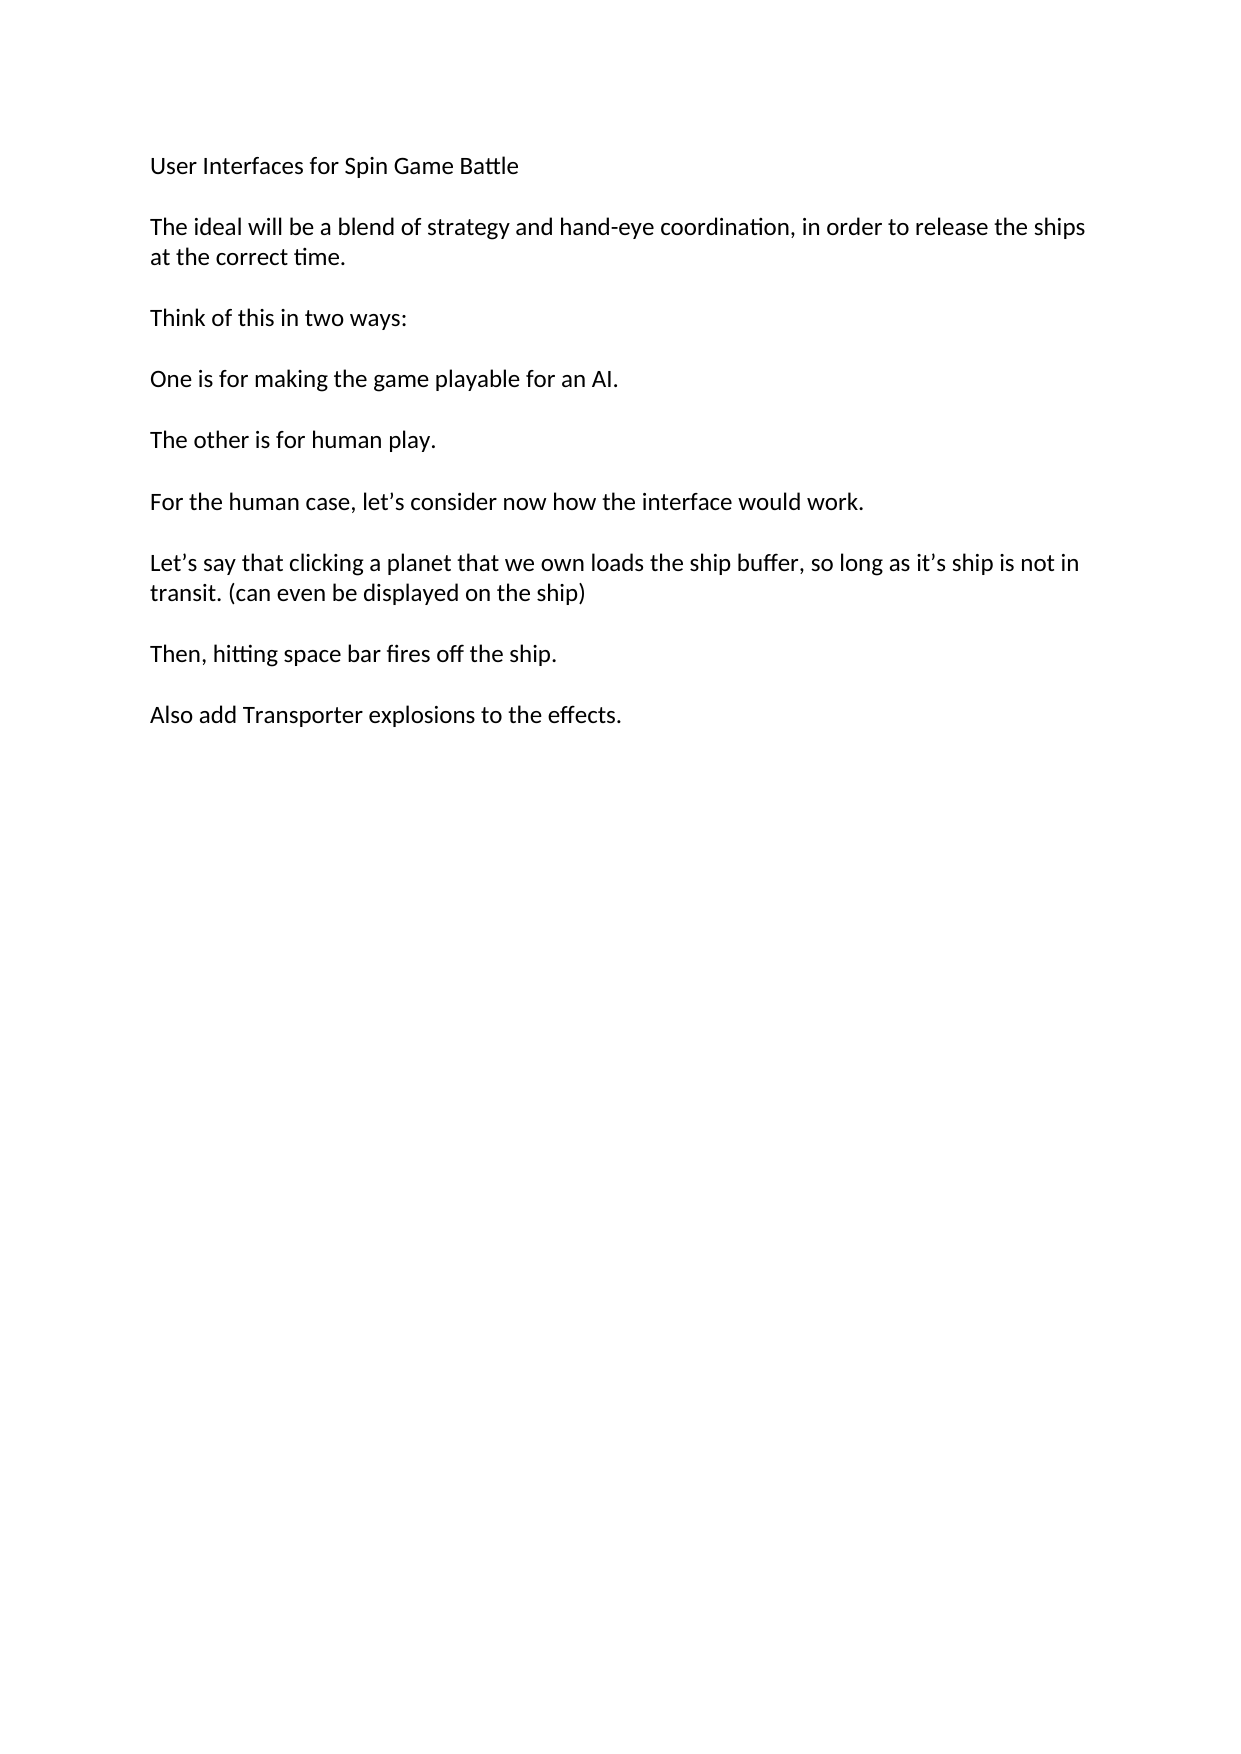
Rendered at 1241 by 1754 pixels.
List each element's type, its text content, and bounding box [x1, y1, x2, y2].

text Think of this in two ways: [150, 303, 1090, 333]
text Also add Transporter explosions to the effects. [150, 699, 1090, 730]
text One is for making the game playable for an AI. [150, 364, 1090, 394]
text Then, hitting space bar fires off the ship. [150, 638, 1090, 669]
text Let’s say that clicking a planet that we own loads the ship buffer, so long as it’s ship is not in transit. (can even be displayed on the ship) [150, 547, 1090, 608]
text For the human case, let’s consider now how the interface would work. [150, 486, 1090, 516]
text User Interfaces for Spin Game Battle [150, 150, 1090, 181]
text The ideal will be a blend of strategy and hand-eye coordination, in order to release the ships at the correct time. [150, 211, 1090, 272]
text The other is for human play. [150, 425, 1090, 455]
